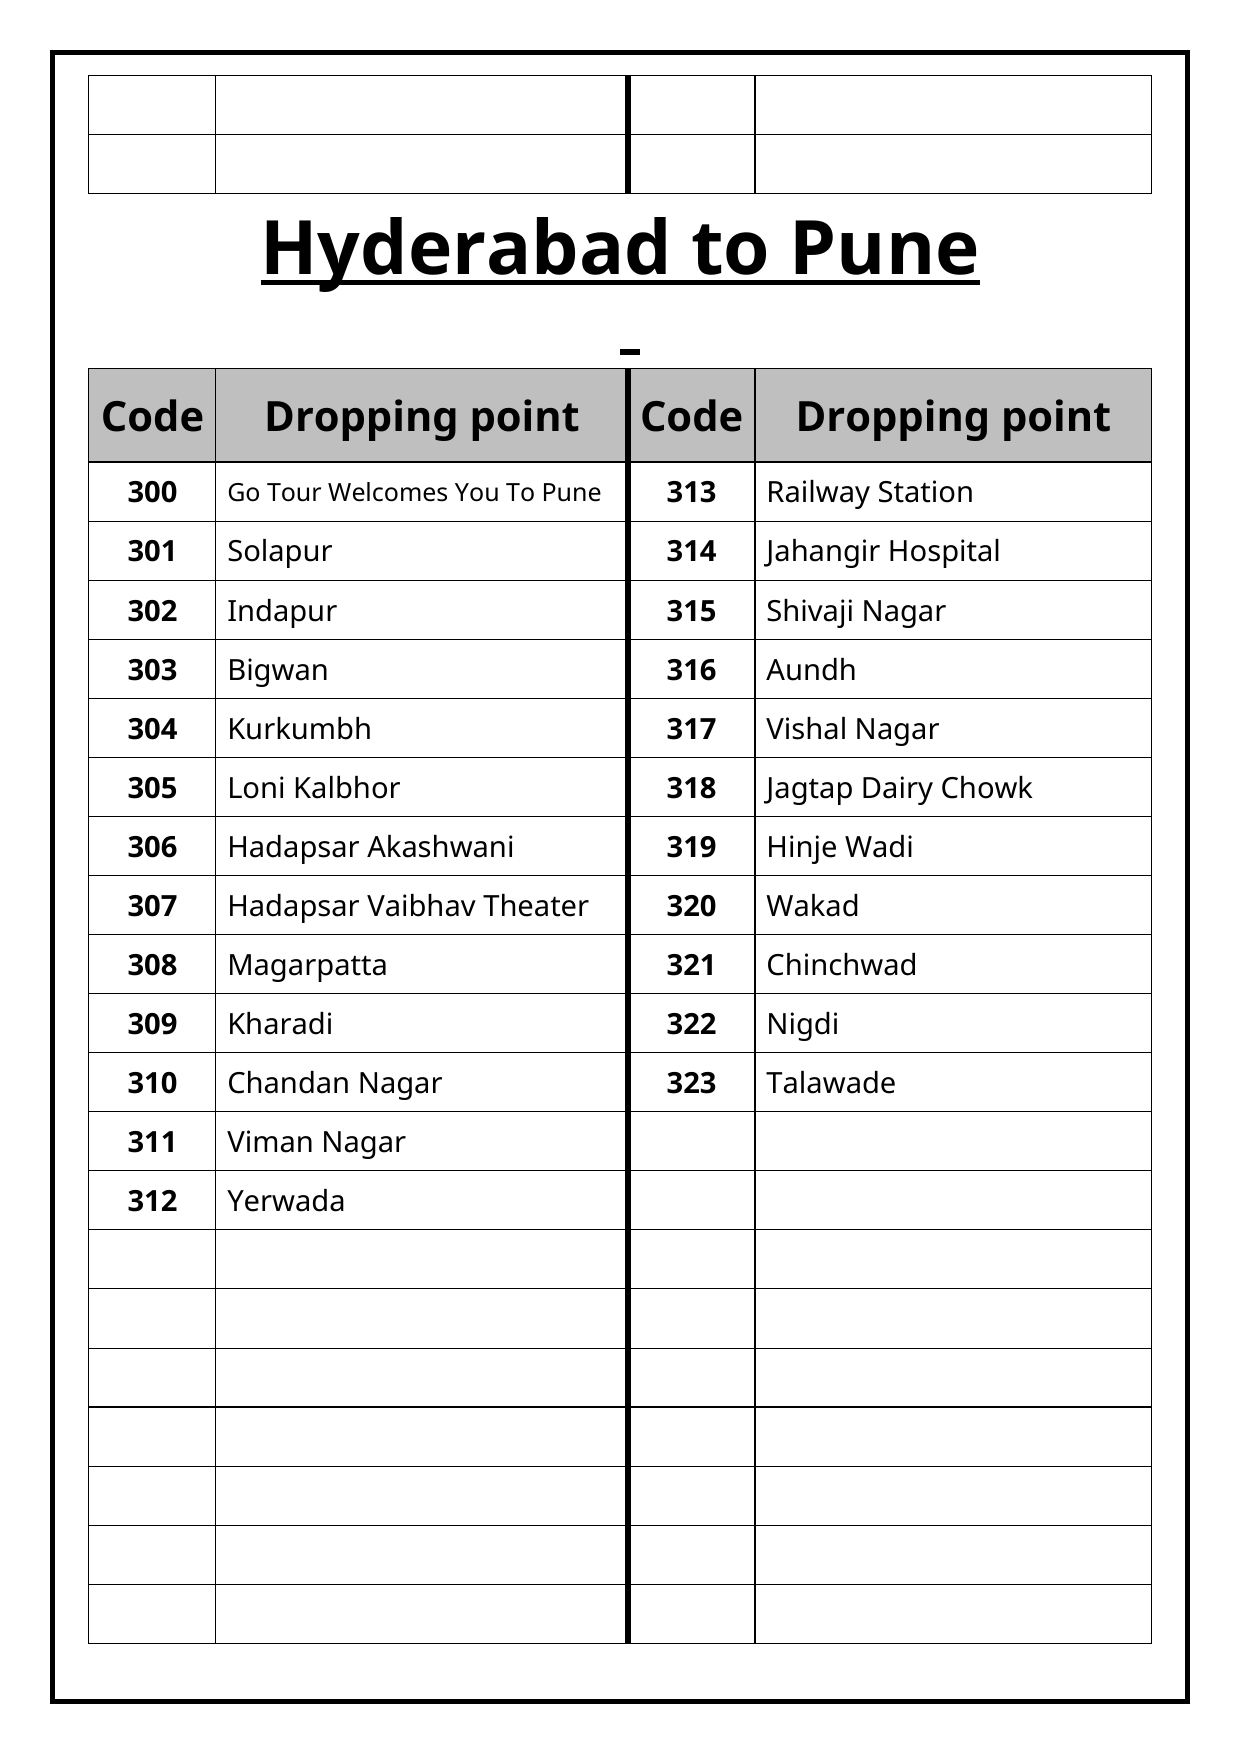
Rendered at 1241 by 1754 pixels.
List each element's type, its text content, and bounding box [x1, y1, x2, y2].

table_cell [631, 1467, 754, 1524]
table_cell [89, 135, 215, 193]
table_cell 321 [631, 935, 754, 993]
table_cell [756, 135, 1151, 193]
table_cell Nigdi [756, 994, 1151, 1052]
table_cell [631, 1526, 754, 1584]
table_cell [89, 1349, 215, 1406]
table_cell Vishal Nagar [756, 699, 1151, 757]
table_cell [216, 1408, 625, 1466]
table_cell Talawade [756, 1053, 1151, 1111]
table_cell 303 [89, 640, 215, 698]
table_cell [631, 135, 754, 193]
table_cell [216, 1585, 625, 1643]
table_cell Hadapsar Vaibhav Theater [216, 876, 625, 934]
table_cell [756, 1112, 1151, 1170]
table_cell [756, 1171, 1151, 1229]
table_cell [631, 1289, 754, 1347]
table_cell [756, 1408, 1151, 1466]
table_cell Jahangir Hospital [756, 522, 1151, 579]
table_cell [89, 1526, 215, 1584]
table_cell Jagtap Dairy Chowk [756, 758, 1151, 816]
table_cell [216, 1289, 625, 1347]
table_cell 305 [89, 758, 215, 816]
table_cell [89, 76, 215, 134]
table_cell 309 [89, 994, 215, 1052]
table_cell [216, 1349, 625, 1406]
table_cell [756, 1349, 1151, 1406]
table_cell [216, 1526, 625, 1584]
table_cell [631, 1171, 754, 1229]
table_cell 307 [89, 876, 215, 934]
table_cell [89, 1408, 215, 1466]
table_cell [216, 1467, 625, 1524]
table_cell [756, 1467, 1151, 1524]
table_cell 313 [631, 463, 754, 521]
table_cell Hinje Wadi [756, 817, 1151, 875]
table_cell 304 [89, 699, 215, 757]
table_cell [216, 135, 625, 193]
table_cell [631, 76, 754, 134]
table_cell [631, 1112, 754, 1170]
table_cell 312 [89, 1171, 215, 1229]
table_cell [756, 76, 1151, 134]
table_cell 301 [89, 522, 215, 579]
table_cell [89, 1230, 215, 1288]
table_cell 302 [89, 581, 215, 639]
table_cell [756, 1526, 1151, 1584]
table_cell Aundh [756, 640, 1151, 698]
table_cell Chandan Nagar [216, 1053, 625, 1111]
table_cell 311 [89, 1112, 215, 1170]
table_header Dropping point [756, 369, 1151, 461]
table_cell [631, 1349, 754, 1406]
text Hyderabad to Pune [75, 194, 1165, 296]
table_cell Solapur [216, 522, 625, 579]
table_cell [631, 1230, 754, 1288]
table_header Dropping point [216, 369, 625, 461]
table_cell 323 [631, 1053, 754, 1111]
table_cell [216, 1230, 625, 1288]
table_cell [89, 1585, 215, 1643]
table_cell 319 [631, 817, 754, 875]
table_cell 308 [89, 935, 215, 993]
table_cell Railway Station [756, 463, 1151, 521]
table_cell Yerwada [216, 1171, 625, 1229]
table_cell Kharadi [216, 994, 625, 1052]
table_cell [89, 1289, 215, 1347]
table_cell [756, 1289, 1151, 1347]
table_header Code [89, 369, 215, 461]
table_cell 315 [631, 581, 754, 639]
table_cell [756, 1585, 1151, 1643]
table_cell 300 [89, 463, 215, 521]
table_cell [631, 1585, 754, 1643]
table_cell Chinchwad [756, 935, 1151, 993]
table_cell 316 [631, 640, 754, 698]
table_cell 317 [631, 699, 754, 757]
table_cell Bigwan [216, 640, 625, 698]
table_cell 320 [631, 876, 754, 934]
table_cell Wakad [756, 876, 1151, 934]
table_cell 306 [89, 817, 215, 875]
table_cell Hadapsar Akashwani [216, 817, 625, 875]
table_cell Loni Kalbhor [216, 758, 625, 816]
table_cell Shivaji Nagar [756, 581, 1151, 639]
table_cell Indapur [216, 581, 625, 639]
table_cell [216, 76, 625, 134]
table_cell [756, 1230, 1151, 1288]
table_cell 314 [631, 522, 754, 579]
table_cell Viman Nagar [216, 1112, 625, 1170]
table_header Code [631, 369, 754, 461]
table_cell Go Tour Welcomes You To Pune [216, 463, 625, 521]
table_cell 318 [631, 758, 754, 816]
table_cell [89, 1467, 215, 1524]
table_cell 322 [631, 994, 754, 1052]
table_cell 310 [89, 1053, 215, 1111]
table_cell [631, 1408, 754, 1466]
table_cell Kurkumbh [216, 699, 625, 757]
table_cell Magarpatta [216, 935, 625, 993]
